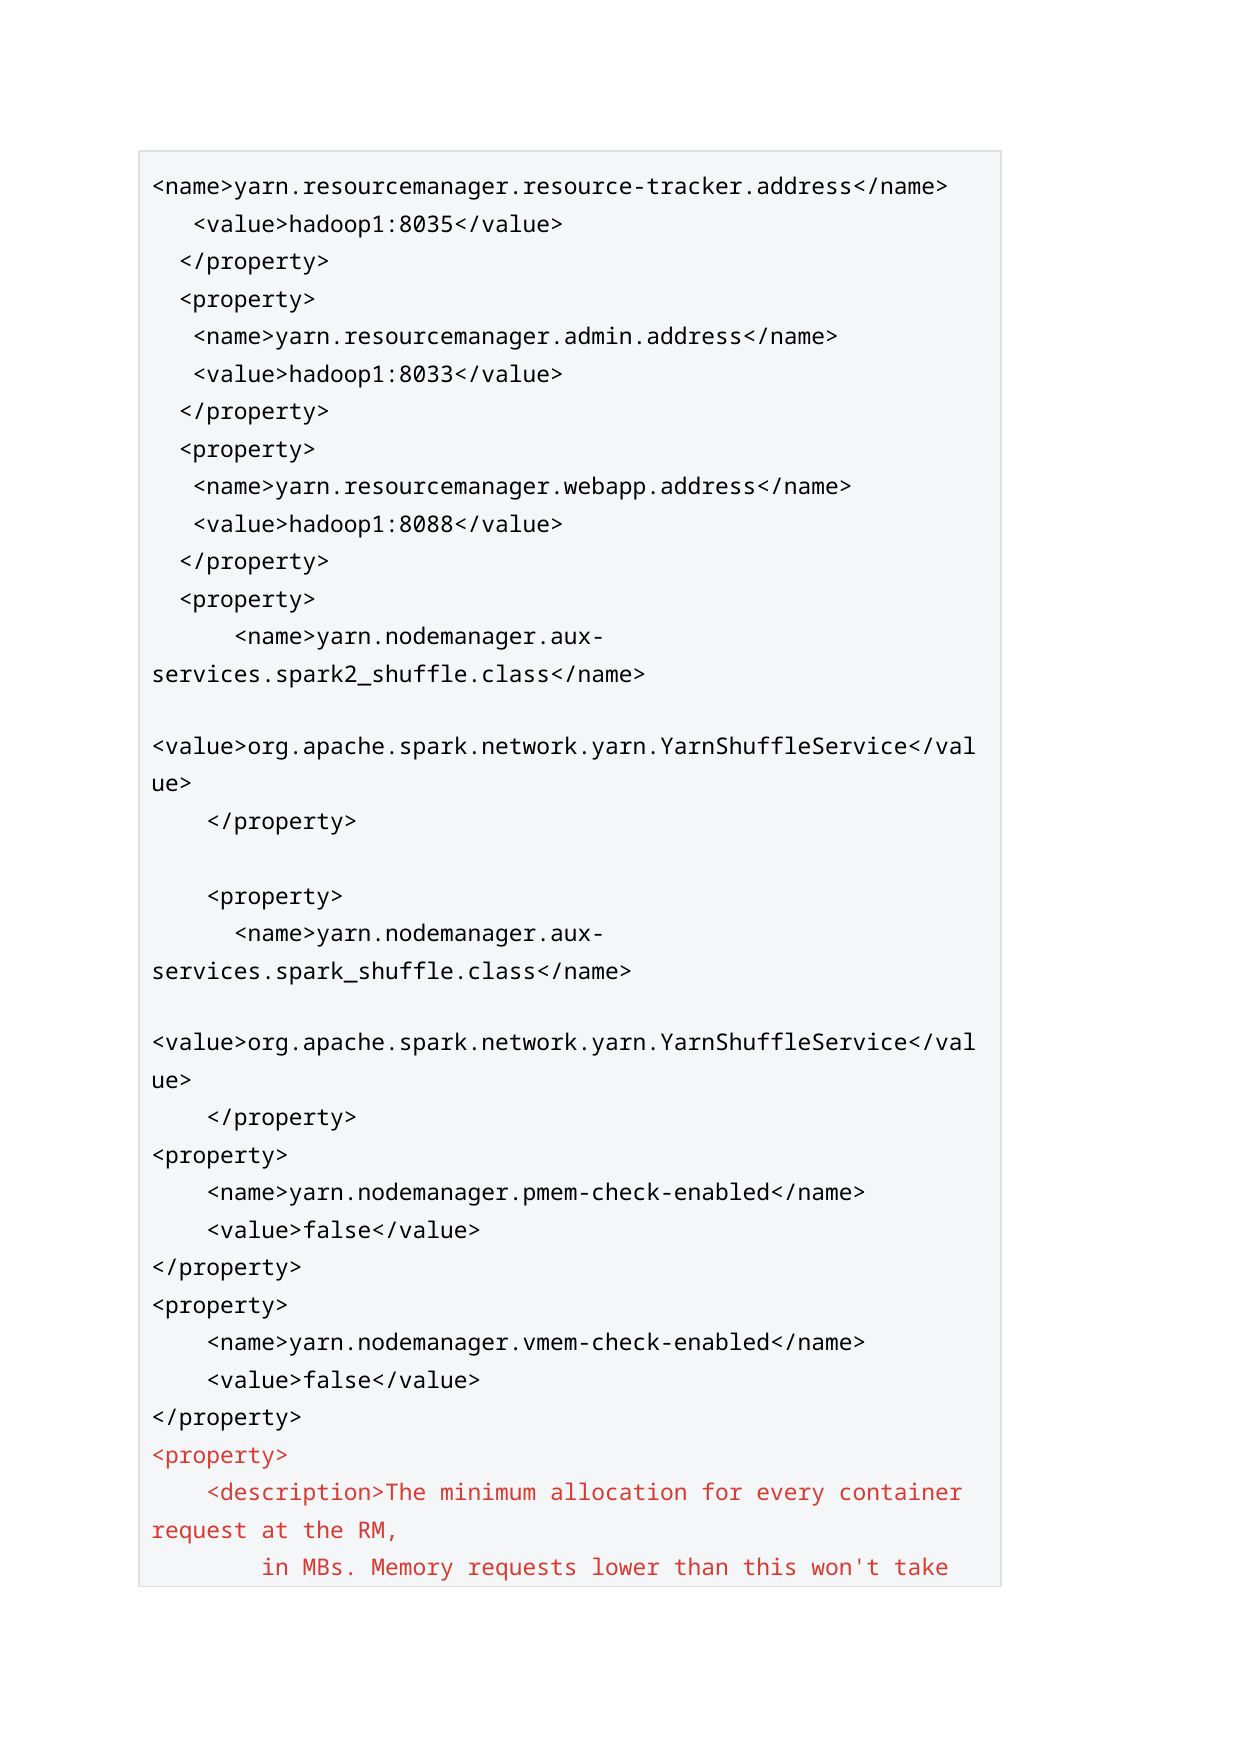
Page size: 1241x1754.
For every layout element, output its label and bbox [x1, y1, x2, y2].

picture [188, 150, 1052, 1604]
table_header [140, 152, 1000, 1586]
